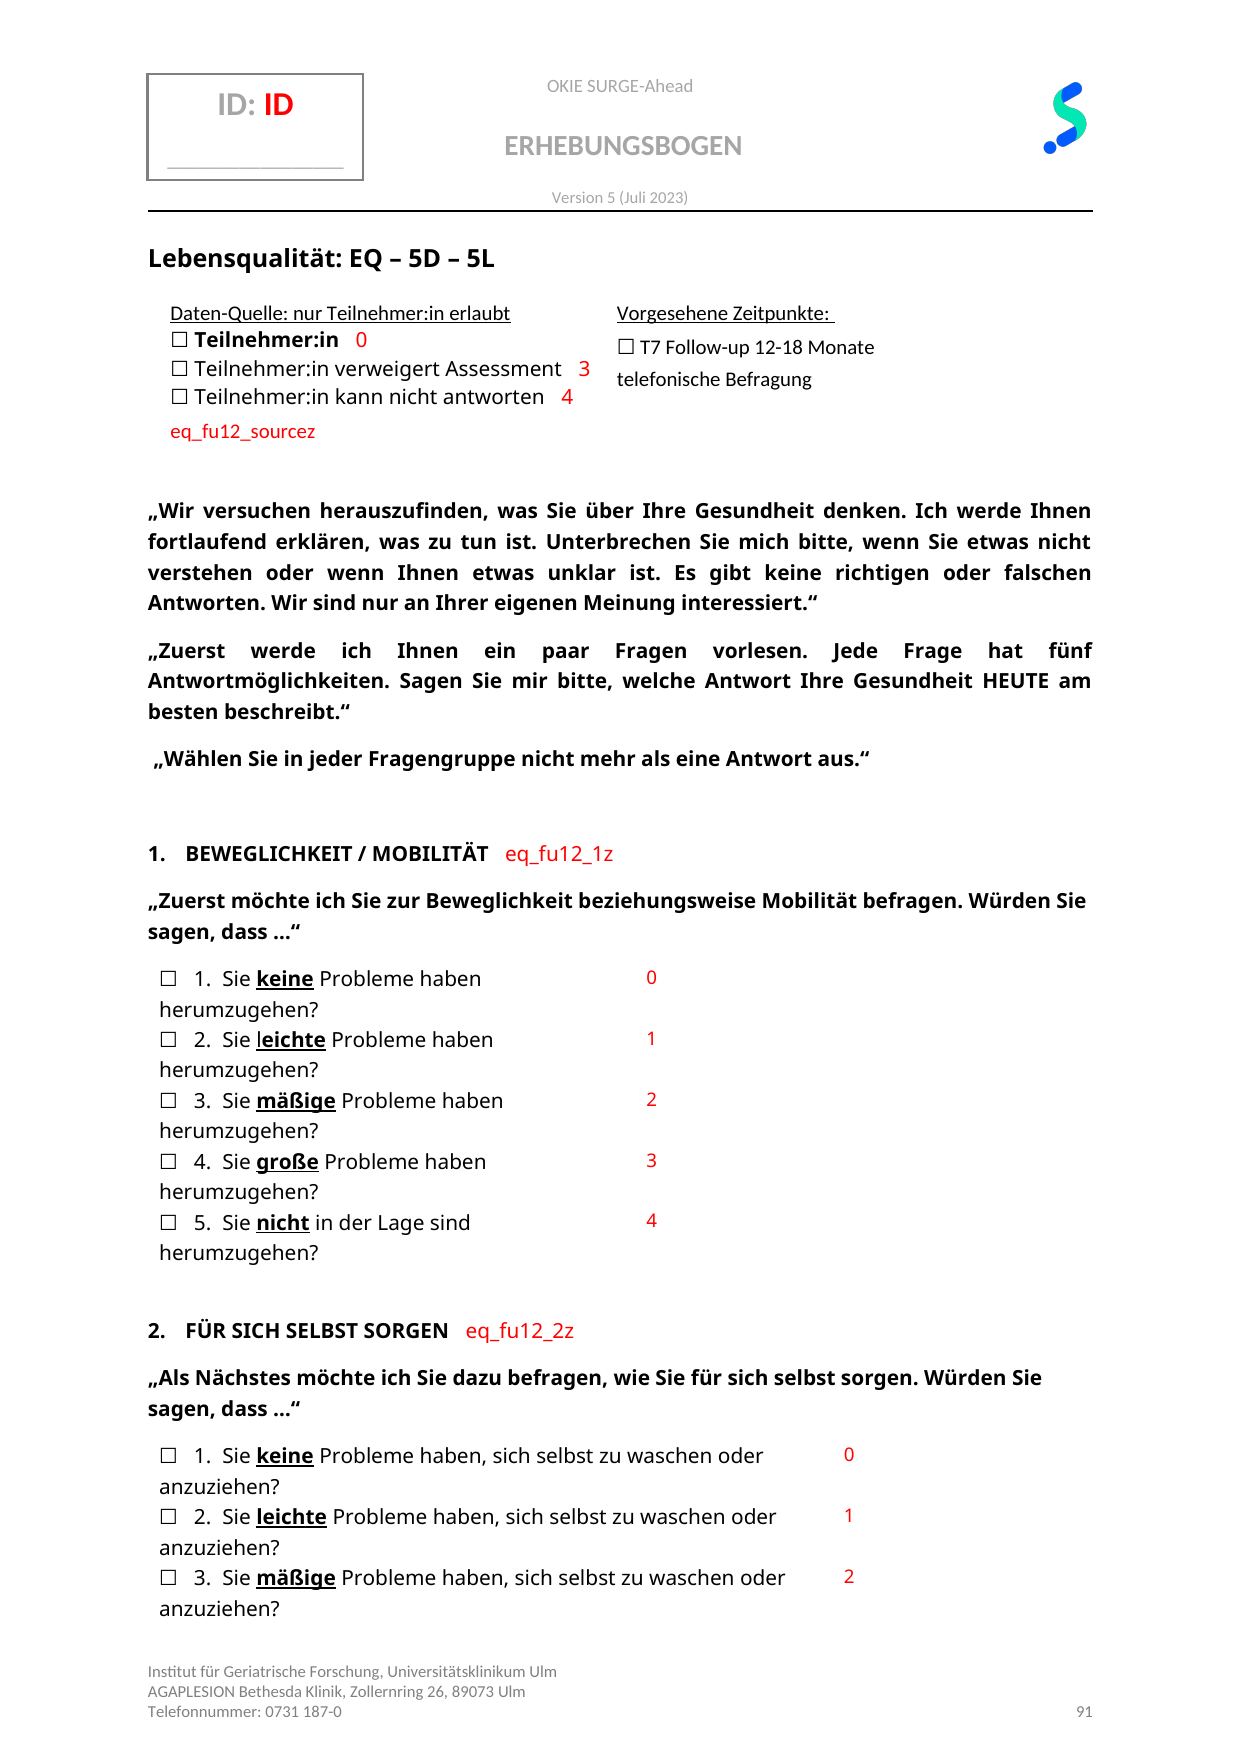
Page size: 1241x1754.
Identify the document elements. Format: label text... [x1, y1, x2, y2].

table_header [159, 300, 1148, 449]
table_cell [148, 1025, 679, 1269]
text „Wir versuchen herauszufinden, was Sie über Ihre Gesundheit denken. Ich werde Ihnen fortlaufend erklären, was zu tun ist. Unterbrechen Sie mich bitte, wenn Sie etwas nicht verstehen oder wenn Ihnen etwas unklar ist. Es gibt keine richtigen oder falschen Antworten. Wir sind nur an Ihrer eigenen Meinung interessiert.“ [148, 497, 1093, 617]
picture [1035, 75, 1093, 160]
text „Wählen Sie in jeder Fragengruppe nicht mehr als eine Antwort aus.“ [148, 744, 1093, 773]
subtitle Lebensqualität: EQ – 5D – 5L [148, 241, 1093, 275]
text „Als Nächstes möchte ich Sie dazu befragen, wie Sie für sich selbst sorgen. Würden Sie sagen, dass …“ [148, 1363, 1093, 1422]
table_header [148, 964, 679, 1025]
text „Zuerst werde ich Ihnen ein paar Fragen vorlesen. Jede Frage hat fünf Antwortmöglichkeiten. Sagen Sie mir bitte, welche Antwort Ihre Gesundheit HEUTE am besten beschreibt.“ [148, 636, 1093, 725]
list FÜR SICH SELBST SORGEN eq_fu12_2z [148, 1316, 1093, 1344]
list BEWEGLICHKEIT / MOBILITÄT eq_fu12_1z [148, 839, 1093, 867]
text „Zuerst möchte ich Sie zur Beweglichkeit beziehungsweise Mobilität befragen. Würden Sie sagen, dass …“ [148, 886, 1093, 945]
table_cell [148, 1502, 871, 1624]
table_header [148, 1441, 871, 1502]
